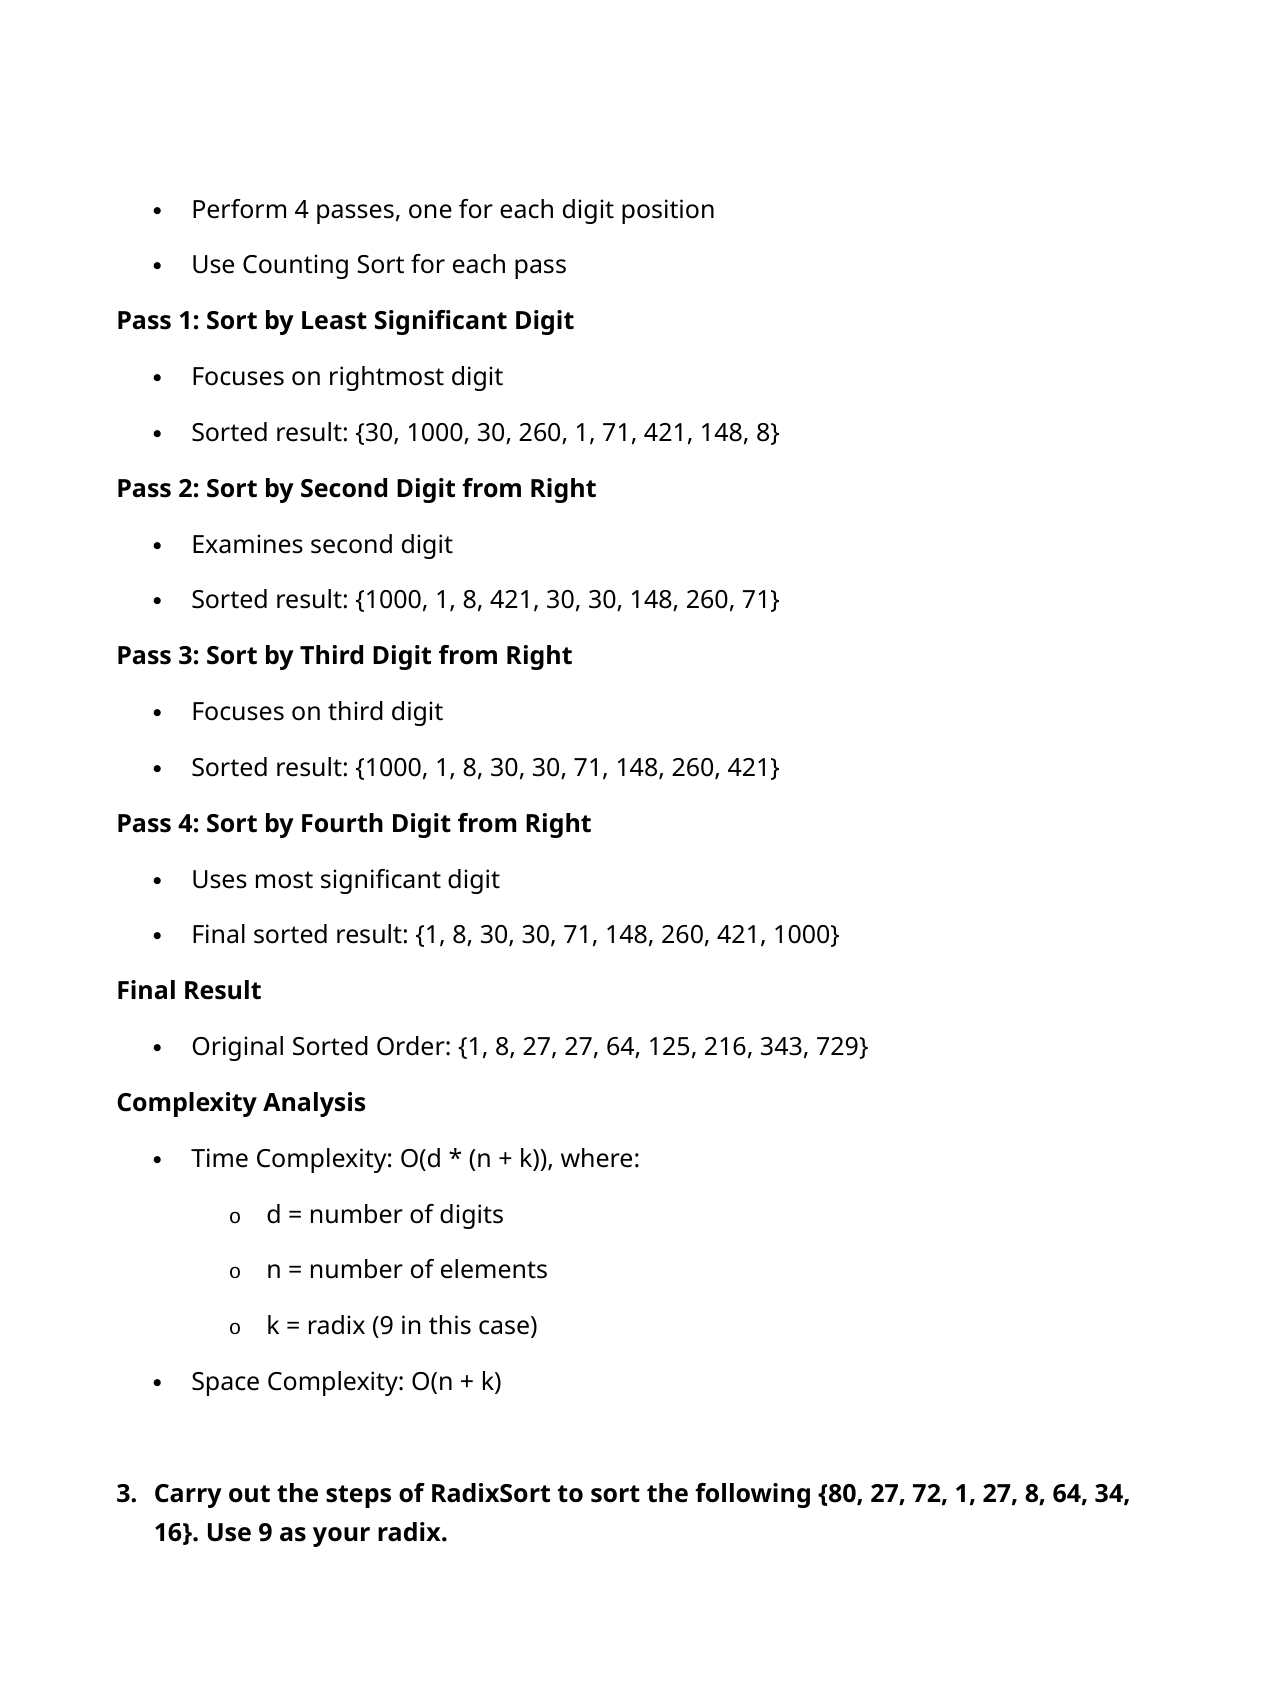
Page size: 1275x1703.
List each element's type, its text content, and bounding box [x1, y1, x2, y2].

list Sorted result: {1000, 1, 8, 30, 30, 71, 148, 260, 421} [153, 750, 1169, 784]
list Focuses on third digit [153, 694, 1169, 728]
list Perform 4 passes, one for each digit position [153, 191, 1169, 225]
text Complexity Analysis [116, 1085, 1169, 1119]
list Use Counting Sort for each pass [153, 247, 1169, 281]
list Final sorted result: {1, 8, 30, 30, 71, 148, 260, 421, 1000} [153, 917, 1169, 951]
text Pass 3: Sort by Third Digit from Right [116, 638, 1169, 672]
list d = number of digits [228, 1196, 1169, 1230]
list Focuses on rightmost digit [153, 359, 1169, 393]
list Sorted result: {1000, 1, 8, 421, 30, 30, 148, 260, 71} [153, 582, 1169, 616]
list Uses most significant digit [153, 861, 1169, 895]
list n = number of elements [228, 1252, 1169, 1286]
list Sorted result: {30, 1000, 30, 260, 1, 71, 421, 148, 8} [153, 415, 1169, 449]
list Space Complexity: O(n + k) [153, 1364, 1169, 1398]
text Pass 2: Sort by Second Digit from Right [116, 471, 1169, 504]
list Carry out the steps of RadixSort to sort the following {80, 27, 72, 1, 27, 8, 64, 34, 16}. Use 9 as your radix. [116, 1476, 1169, 1549]
list Original Sorted Order: {1, 8, 27, 27, 64, 125, 216, 343, 729} [153, 1029, 1169, 1063]
text Pass 4: Sort by Fourth Digit from Right [116, 806, 1169, 839]
text Pass 1: Sort by Least Significant Digit [116, 303, 1169, 337]
text Final Result [116, 973, 1169, 1007]
list Examines second digit [153, 526, 1169, 560]
list k = radix (9 in this case) [228, 1308, 1169, 1342]
list Time Complexity: O(d * (n + k)), where: [153, 1141, 1169, 1174]
